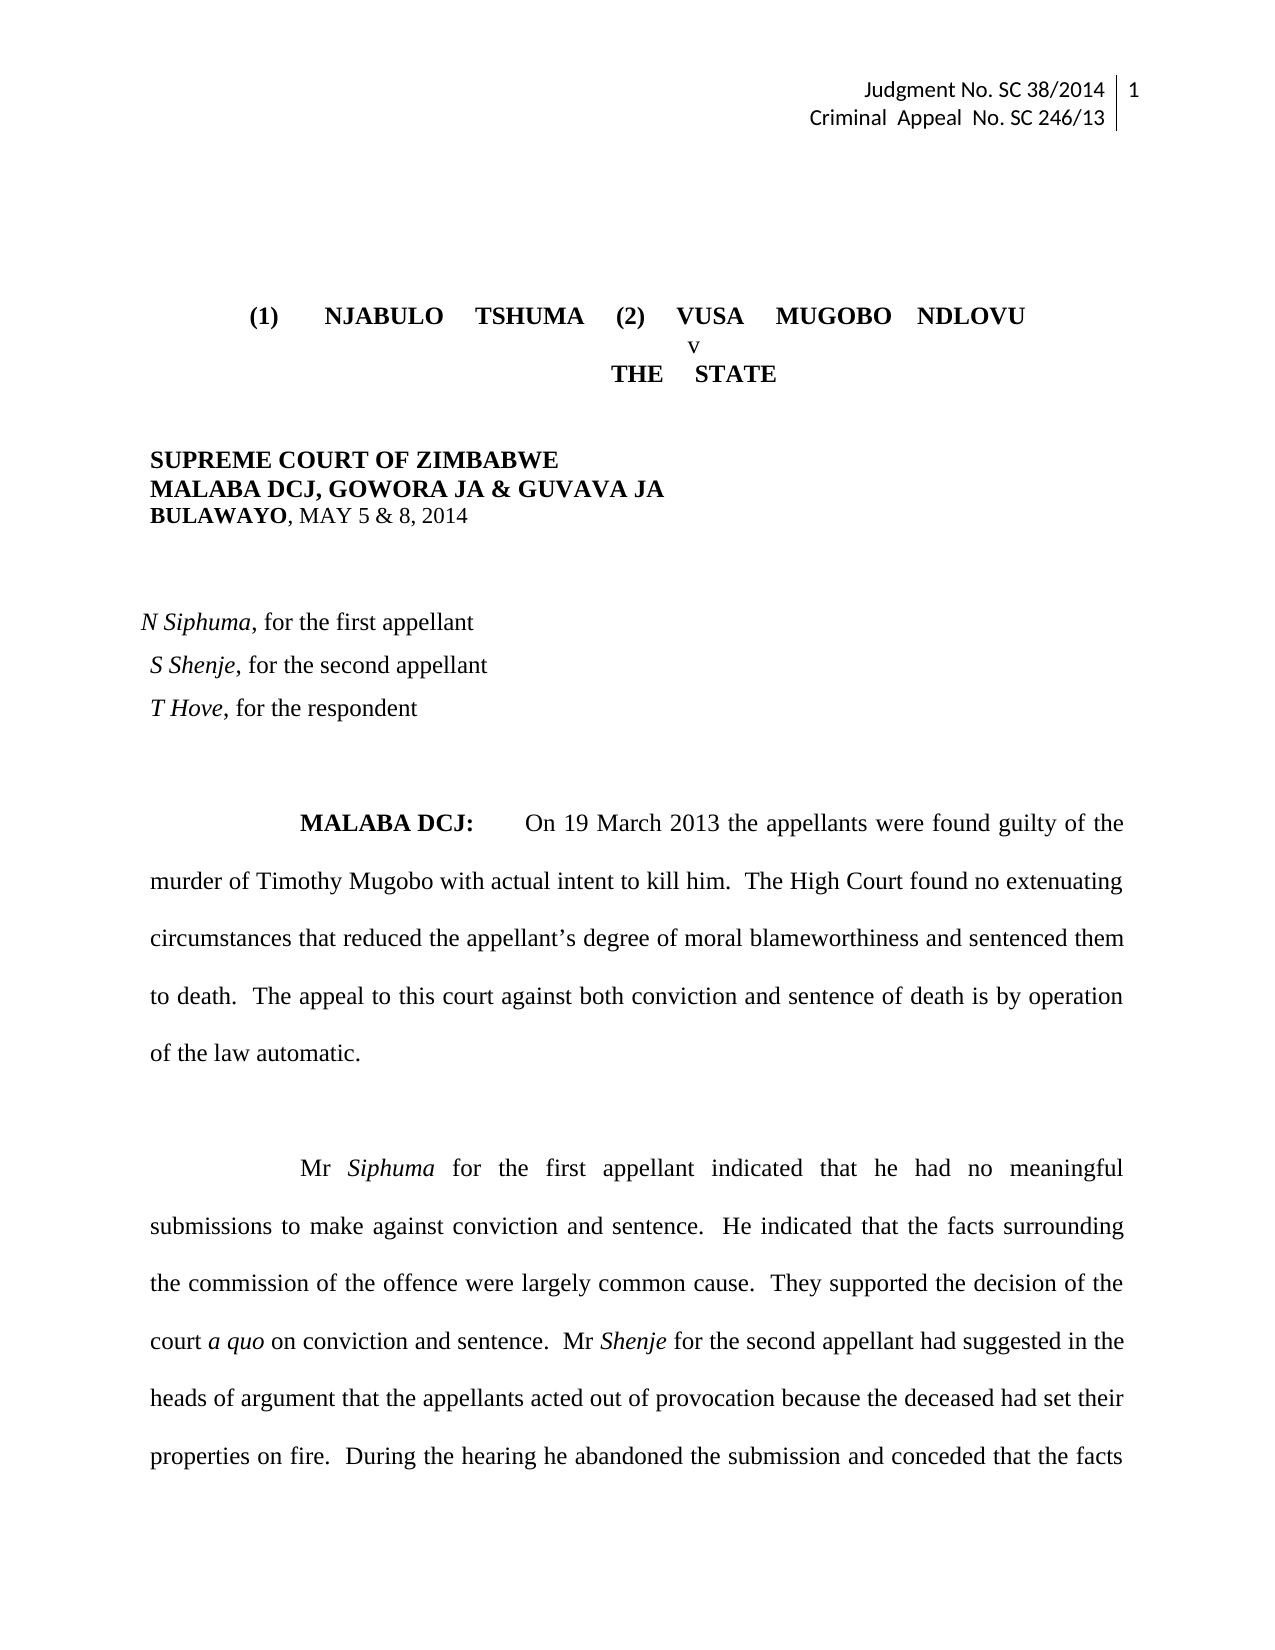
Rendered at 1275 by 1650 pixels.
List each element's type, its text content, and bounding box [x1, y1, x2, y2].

list S Shenje, for the second appellant [150, 650, 1125, 679]
list SUPREME COURT OF ZIMBABWE [150, 445, 1125, 474]
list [150, 1153, 1125, 1469]
list N Siphuma, for the first appellant [141, 607, 1125, 636]
list THE STATE [262, 359, 1125, 387]
list NJABULO TSHUMA (2) VUSA MUGOBO NDLOVU [150, 301, 1125, 330]
text BULAWAYO, MAY 5 & 8, 2014 [150, 502, 1125, 529]
list MALABA DCJ: On 19 March 2013 the appellants were found guilty of the murder of Timothy Mugobo with actual intent to kill him. The High Court found no extenuating circumstances that reduced the appellant’s degree of moral blameworthiness and sentenced them to death. The appeal to this court against both conviction and sentence of death is by operation of the law automatic. [37, 808, 1125, 1067]
list v [262, 330, 1125, 359]
list T Hove, for the respondent [150, 693, 1125, 722]
list MALABA DCJ, GOWORA JA & GUVAVA JA [150, 474, 1125, 502]
